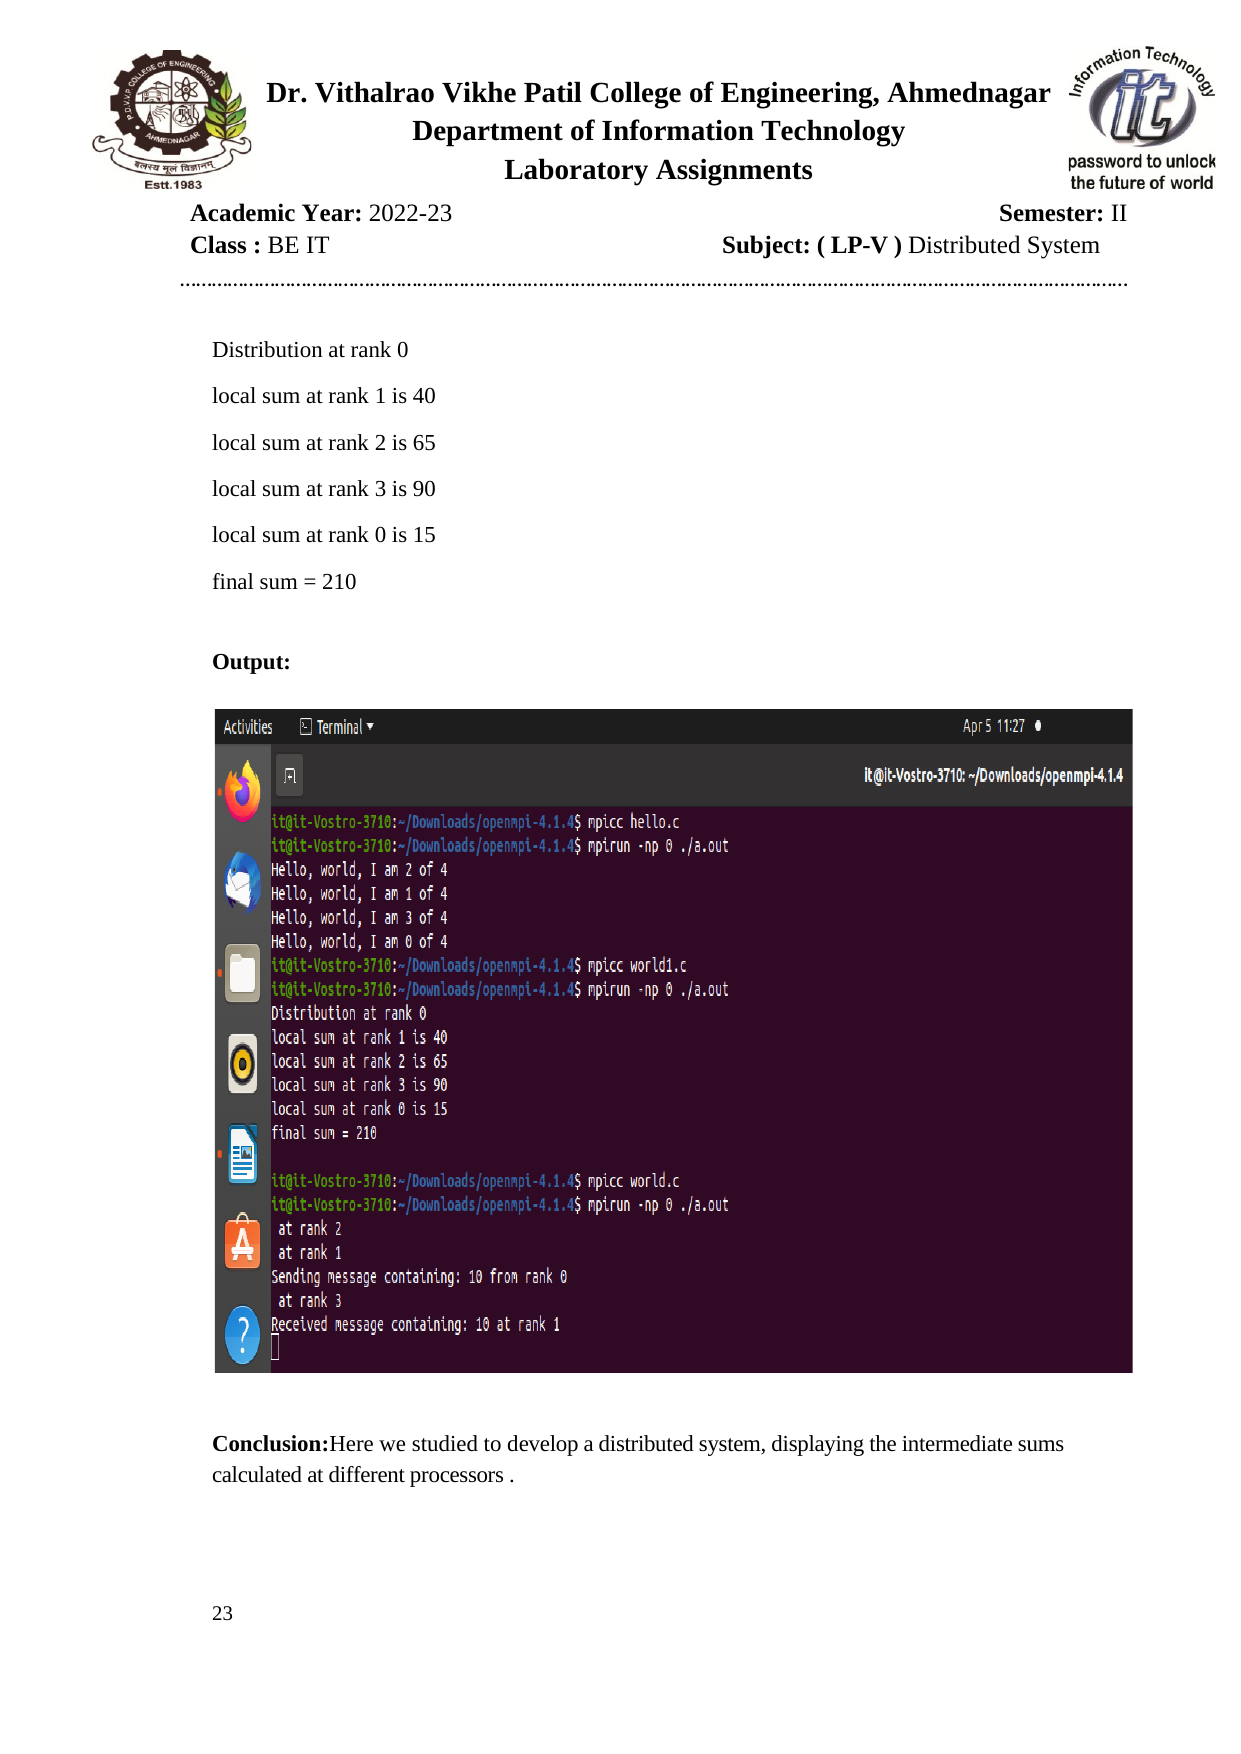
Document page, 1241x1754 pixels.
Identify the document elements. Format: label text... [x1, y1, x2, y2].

subtitle local sum at rank 2 is 65 [212, 429, 1192, 455]
picture [92, 50, 252, 189]
subtitle local sum at rank 0 is 15 [212, 521, 1192, 548]
subtitle Conclusion:Here we studied to develop a distributed system, displaying the intermediate sums calculated at different processors . [212, 1431, 1157, 1487]
subtitle local sum at rank 1 is 40 [212, 382, 1192, 409]
subtitle local sum at rank 3 is 90 [212, 475, 1192, 501]
picture [1068, 46, 1216, 189]
subtitle final sum = 210 [212, 568, 1192, 594]
picture [214, 709, 1133, 1373]
subtitle Distribution at rank 0 [212, 336, 1192, 362]
subtitle Output: [212, 648, 1192, 675]
